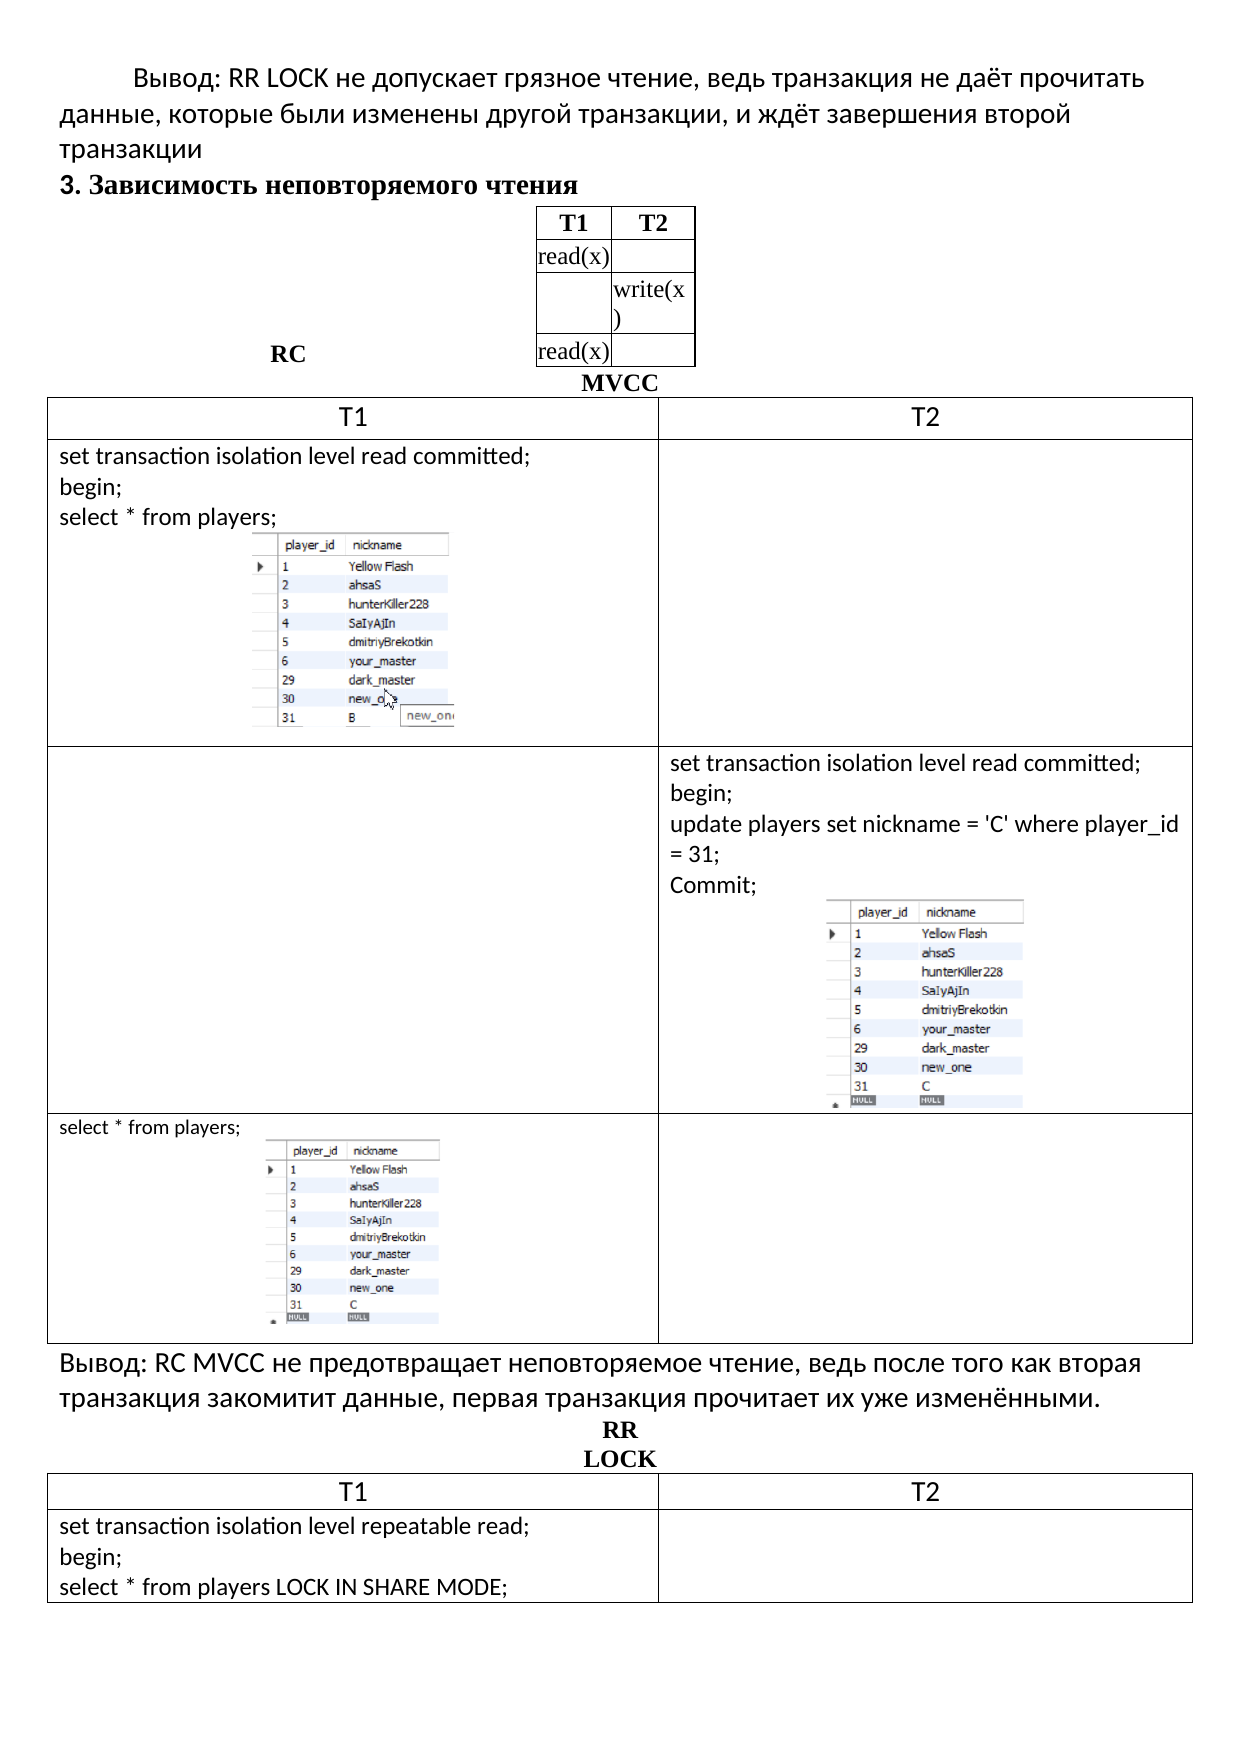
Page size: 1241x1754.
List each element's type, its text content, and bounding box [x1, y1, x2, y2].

text Вывод: RR LOCK не допускает грязное чтение, ведь транзакция не даёт прочитать данные, которые были изменены другой транзакции, и ждёт завершения второй транзакции [59, 59, 1181, 166]
table_cell [659, 440, 1192, 746]
table_cell read(x) [537, 334, 611, 366]
table_cell set transaction isolation level read committed; begin; select * from players; [48, 440, 658, 746]
table_header T1 [48, 398, 658, 439]
table_header T1 [537, 207, 611, 239]
table_cell [537, 273, 611, 333]
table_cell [48, 1510, 658, 1602]
text 3. Зависимость неповторяемого чтения [59, 166, 1181, 202]
picture [265, 1139, 441, 1324]
text RR LOCK [59, 1415, 1181, 1472]
table_header T2 [612, 207, 694, 239]
text Вывод: RC MVCC не предотвращает неповторяемое чтение, ведь после того как вторая транзакция закомитит данные, первая транзакция прочитает их уже изменёнными. [59, 1344, 1181, 1415]
table_cell [659, 1510, 1192, 1602]
picture [826, 899, 1025, 1108]
table_cell write(x) [612, 273, 694, 333]
table_cell [659, 1114, 1192, 1343]
table_cell set transaction isolation level read committed; begin; update players set nickname = 'C' where player_id = 31; Commit; [659, 747, 1192, 1113]
table_cell read(x) [537, 240, 611, 272]
table_cell [612, 240, 694, 272]
table_header T2 [659, 398, 1192, 439]
table_cell select * from players; [48, 1114, 658, 1343]
text RC MVCC [59, 339, 1181, 397]
table_header T1 [48, 1474, 658, 1509]
table_cell [48, 747, 658, 1113]
picture [252, 532, 455, 727]
table_cell [612, 334, 694, 366]
table_header T2 [659, 1474, 1192, 1509]
